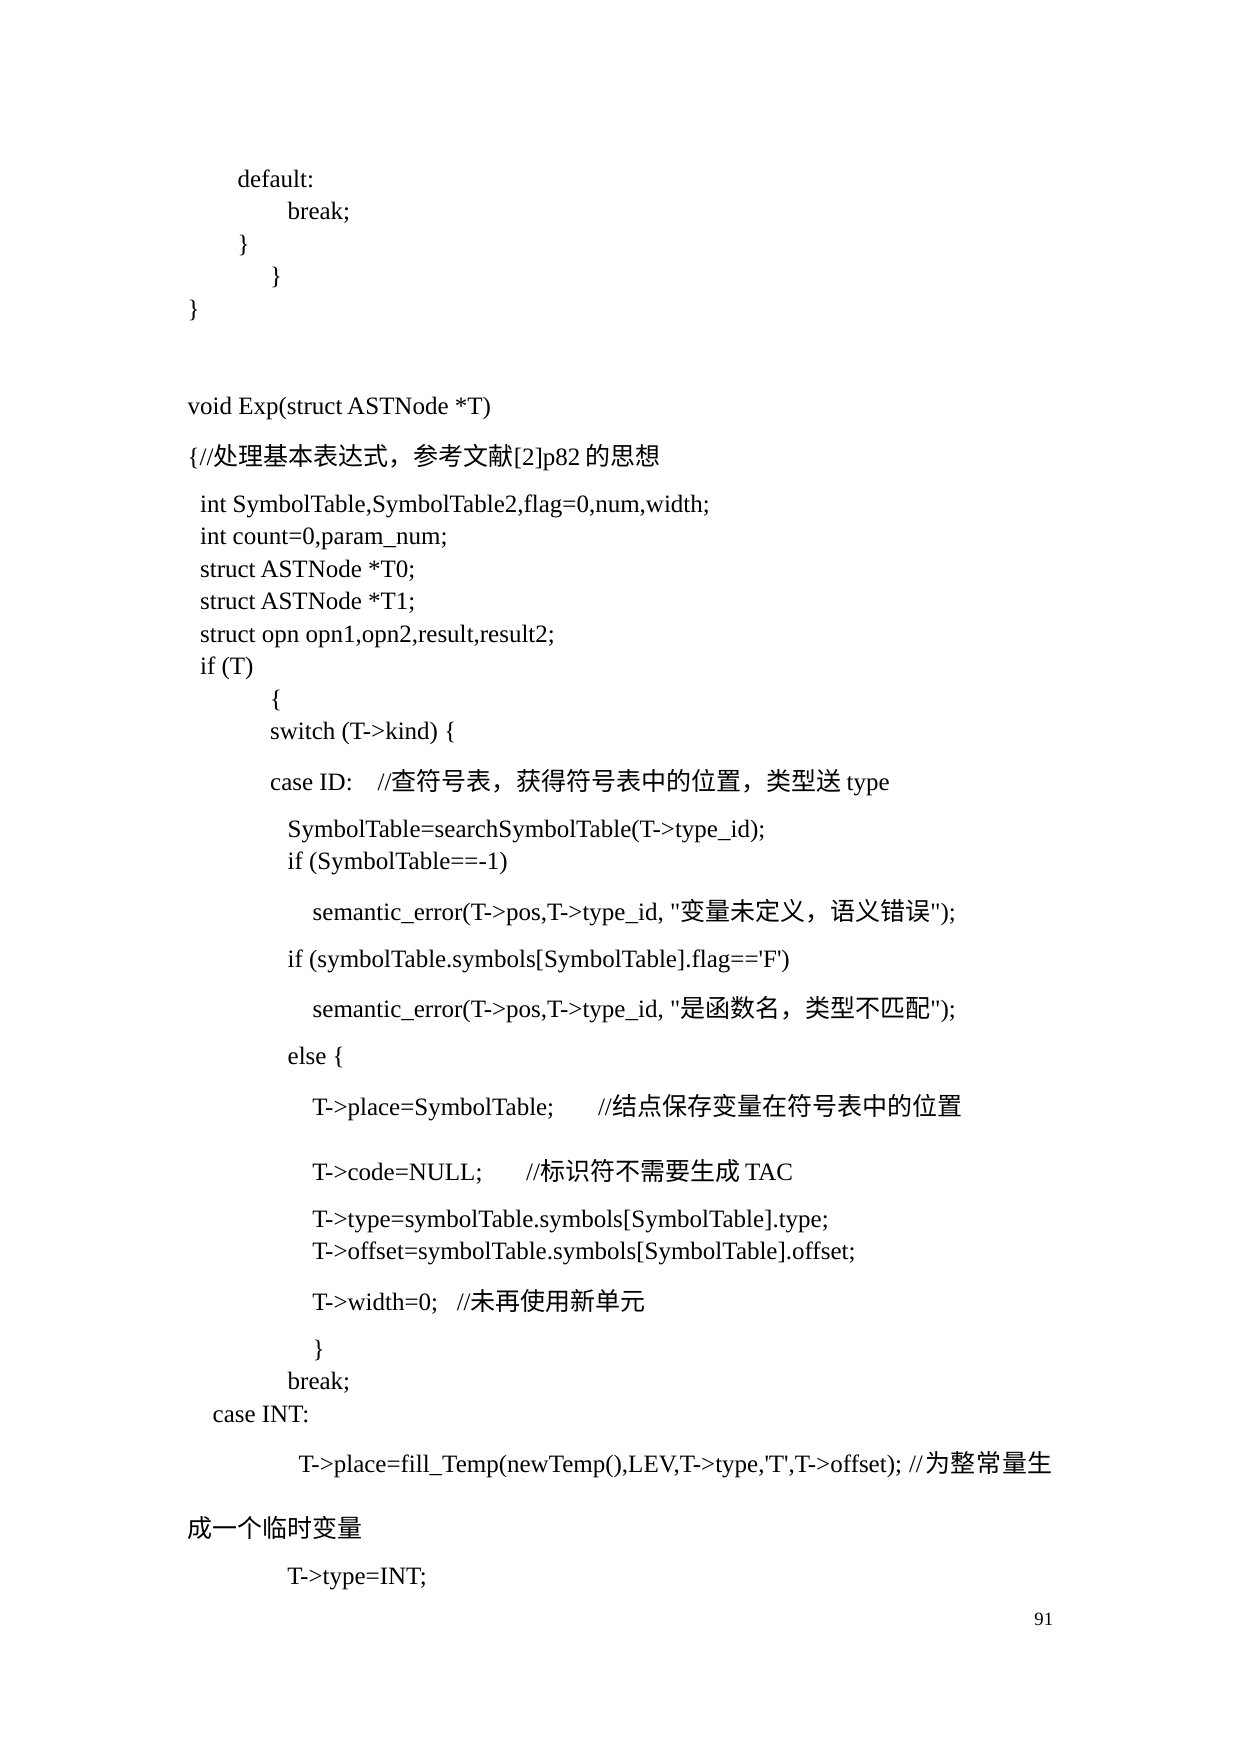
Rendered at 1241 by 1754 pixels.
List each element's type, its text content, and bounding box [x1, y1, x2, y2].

text } [187, 227, 1053, 259]
text int count=0,param_num; [187, 519, 1053, 552]
text case INT: [187, 1397, 1053, 1429]
text struct opn opn1,opn2,result,result2; [187, 617, 1053, 649]
text } [187, 259, 1053, 292]
text struct ASTNode *T1; [187, 584, 1053, 617]
text if (symbolTable.symbols[SymbolTable].flag=='F') [187, 942, 1053, 974]
text T->place=fill_Temp(newTemp(),LEV,T->type,'T',T->offset); //为整常量生成一个临时变量 [187, 1429, 1053, 1559]
text int SymbolTable,SymbolTable2,flag=0,num,width; [187, 487, 1053, 519]
text } [187, 1332, 1053, 1364]
text struct ASTNode *T0; [187, 552, 1053, 584]
text switch (T->kind) { [187, 714, 1053, 747]
text T->width=0; //未再使用新单元 [187, 1267, 1053, 1332]
text } [187, 292, 1053, 324]
text {//处理基本表达式，参考文献[2]p82的思想 [187, 422, 1053, 487]
text void Exp(struct ASTNode *T) [187, 389, 1053, 422]
text default: [187, 162, 1053, 194]
text break; [187, 1364, 1053, 1397]
text T->type=symbolTable.symbols[SymbolTable].type; [187, 1202, 1053, 1234]
text case ID: //查符号表，获得符号表中的位置，类型送type [187, 747, 1053, 812]
text T->offset=symbolTable.symbols[SymbolTable].offset; [187, 1234, 1053, 1267]
text T->place=SymbolTable; //结点保存变量在符号表中的位置 [187, 1072, 1053, 1137]
text semantic_error(T->pos,T->type_id, "是函数名，类型不匹配"); [187, 974, 1053, 1039]
text semantic_error(T->pos,T->type_id, "变量未定义，语义错误"); [187, 877, 1053, 942]
text else { [187, 1039, 1053, 1072]
text SymbolTable=searchSymbolTable(T->type_id); [187, 812, 1053, 844]
text if (SymbolTable==-1) [187, 844, 1053, 877]
text if (T) [187, 649, 1053, 682]
text T->type=INT; [187, 1559, 1053, 1592]
text break; [187, 194, 1053, 227]
text T->code=NULL; //标识符不需要生成TAC [187, 1137, 1053, 1202]
text { [187, 682, 1053, 714]
